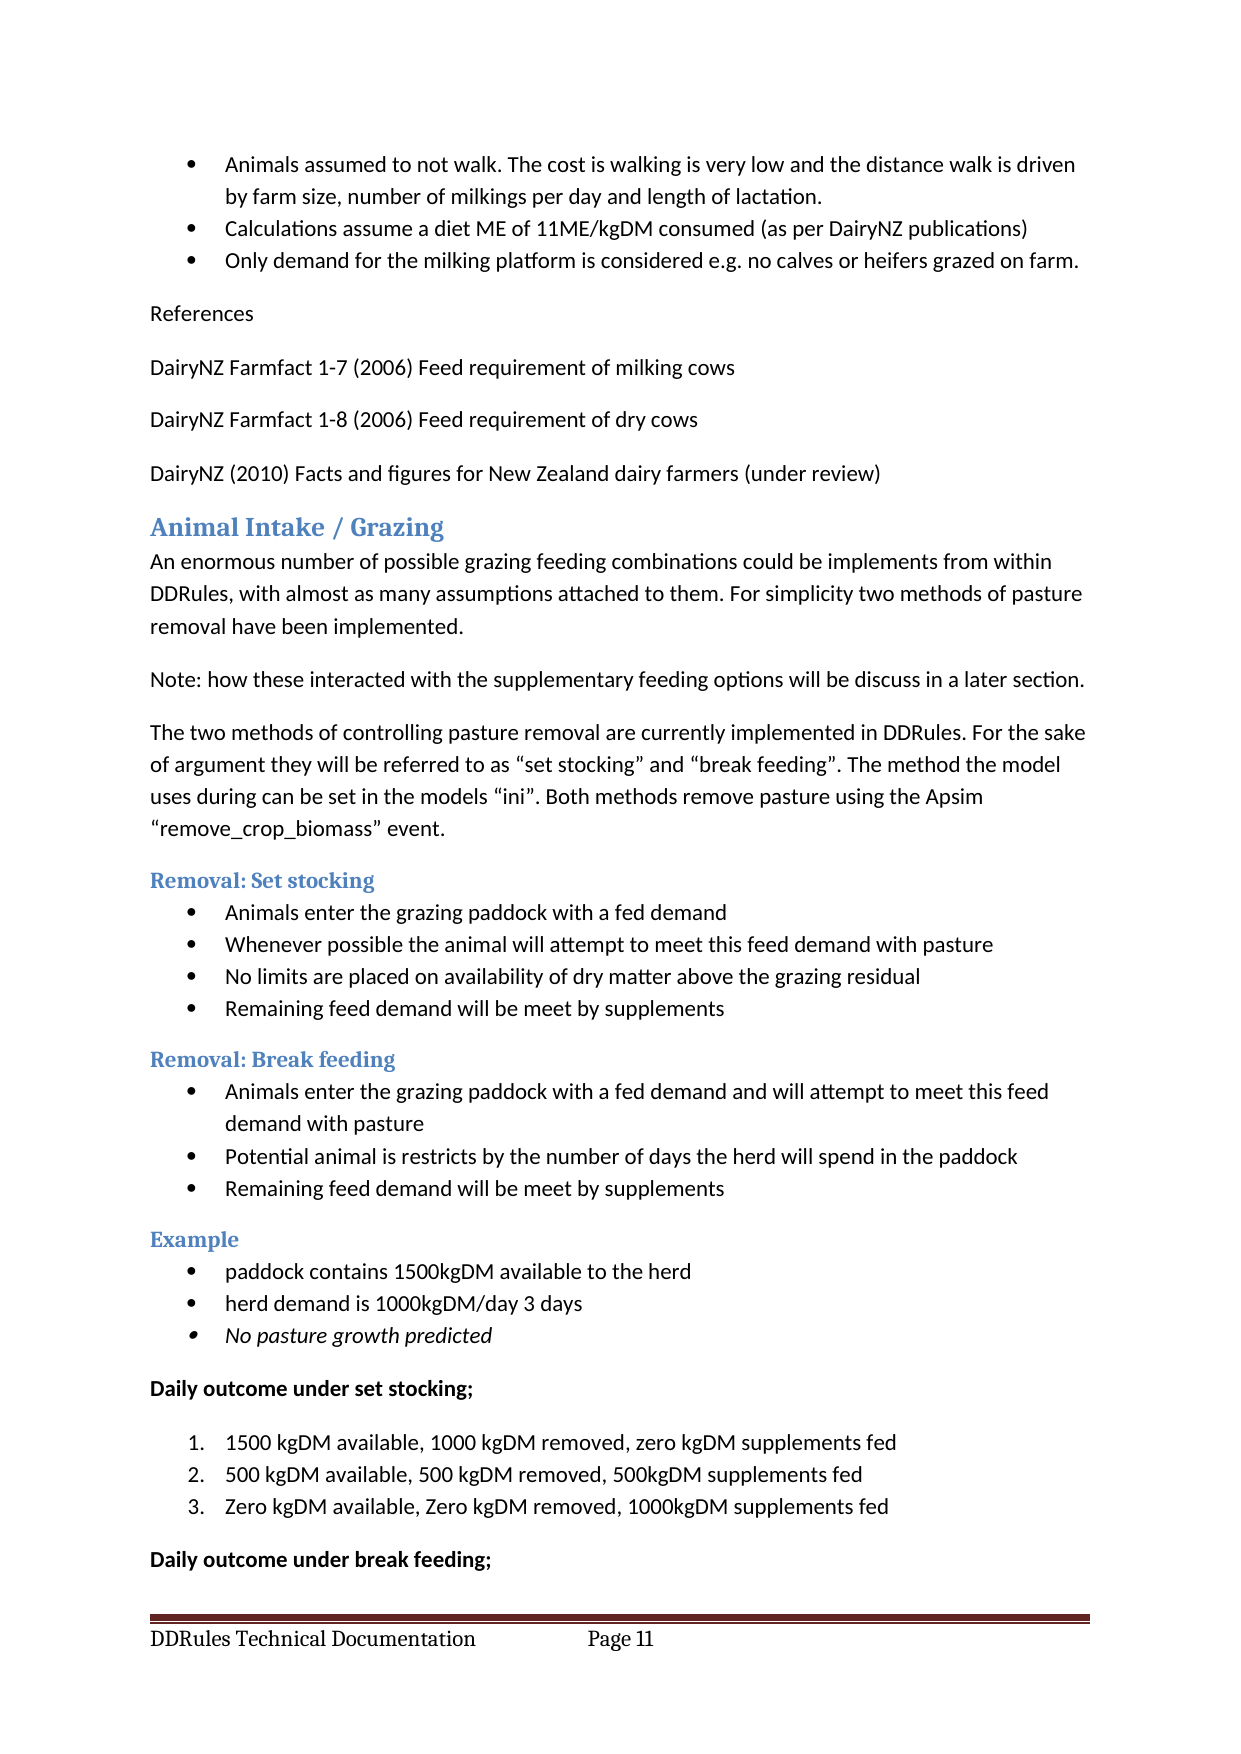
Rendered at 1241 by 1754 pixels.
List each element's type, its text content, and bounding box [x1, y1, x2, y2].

text Daily outcome under break feeding; [150, 1545, 1090, 1573]
list No pasture growth predicted [187, 1322, 1090, 1349]
list Remaining feed demand will be meet by supplements [187, 1174, 1090, 1202]
list Whenever possible the animal will attempt to meet this feed demand with pasture [187, 930, 1090, 958]
subtitle Animal Intake / Grazing [150, 512, 1090, 543]
list Animals assumed to not walk. The cost is walking is very low and the distance walk is driven by farm size, number of milkings per day and length of lactation. [187, 150, 1090, 210]
list Animals enter the grazing paddock with a fed demand and will attempt to meet this feed demand with pasture [187, 1077, 1090, 1138]
subtitle Removal: Break feeding [150, 1047, 1090, 1073]
list paddock contains 1500kgDM available to the herd [187, 1257, 1090, 1285]
text References [150, 299, 1090, 328]
text An enormous number of possible grazing feeding combinations could be implements from within DDRules, with almost as many assumptions attached to them. For simplicity two methods of pasture removal have been implemented. [150, 547, 1090, 640]
text DairyNZ Farmfact 1-8 (2006) Feed requirement of dry cows [150, 406, 1090, 434]
list Remaining feed demand will be meet by supplements [187, 994, 1090, 1022]
list Only demand for the milking platform is considered e.g. no calves or heifers grazed on farm. [187, 247, 1090, 274]
subtitle Removal: Set stocking [150, 867, 1090, 894]
text Daily outcome under set stocking; [150, 1374, 1090, 1403]
text Note: how these interacted with the supplementary feeding options will be discuss in a later section. [150, 665, 1090, 693]
list Calculations assume a diet ME of 11ME/kgDM consumed (as per DairyNZ publications) [187, 214, 1090, 242]
text The two methods of controlling pasture removal are currently implemented in DDRules. For the sake of argument they will be referred to as “set stocking” and “break feeding”. The method the model uses during can be set in the models “ini”. Both methods remove pasture using the Apsim “remove_crop_biomass” event. [150, 718, 1090, 842]
subtitle Example [150, 1227, 1090, 1253]
list No limits are placed on availability of dry matter above the grazing residual [187, 962, 1090, 990]
list Zero kgDM available, Zero kgDM removed, 1000kgDM supplements fed [187, 1492, 1090, 1520]
list herd demand is 1000kgDM/day 3 days [187, 1289, 1090, 1317]
text DairyNZ Farmfact 1-7 (2006) Feed requirement of milking cows [150, 353, 1090, 381]
list Animals enter the grazing paddock with a fed demand [187, 898, 1090, 926]
text DairyNZ (2010) Facts and figures for New Zealand dairy farmers (under review) [150, 459, 1090, 487]
list 500 kgDM available, 500 kgDM removed, 500kgDM supplements fed [187, 1460, 1090, 1488]
list Potential animal is restricts by the number of days the herd will spend in the paddock [187, 1142, 1090, 1170]
list 1500 kgDM available, 1000 kgDM removed, zero kgDM supplements fed [187, 1428, 1090, 1456]
